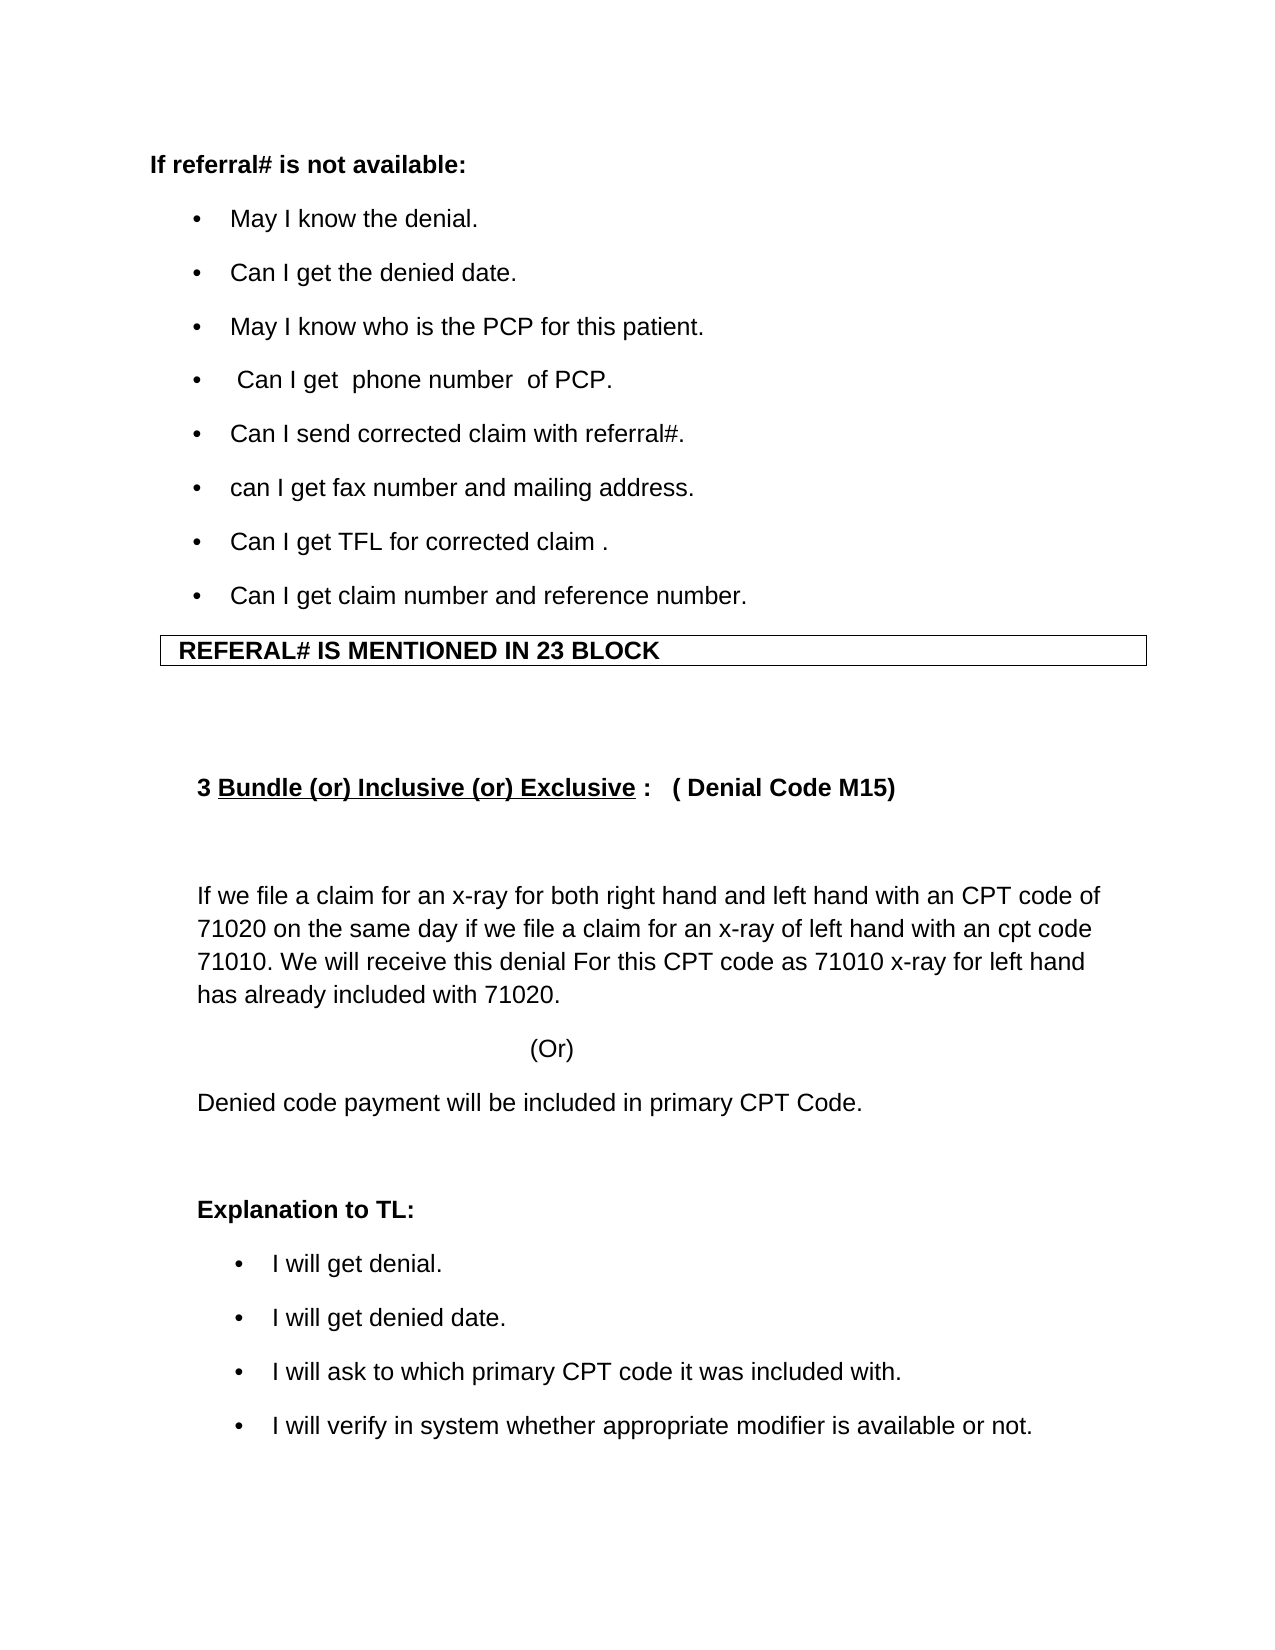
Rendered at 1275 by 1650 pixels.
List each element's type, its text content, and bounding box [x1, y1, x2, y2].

list May I know who is the PCP for this patient. [192, 312, 1125, 340]
text Denied code payment will be included in primary CPT Code. [197, 1088, 1125, 1116]
list Can I send corrected claim with referral#. [192, 419, 1125, 448]
list I will verify in system whether appropriate modifier is available or not. [234, 1411, 1125, 1439]
text 3 Bundle (or) Inclusive (or) Exclusive : ( Denial Code M15) [197, 773, 1125, 802]
list May I know the denial. [192, 204, 1125, 233]
list Can I get TFL for corrected claim . [192, 527, 1125, 556]
list Can I get phone number of PCP. [192, 365, 1125, 394]
text Explanation to TL: [197, 1195, 1125, 1224]
list can I get fax number and mailing address. [192, 473, 1125, 502]
text If we file a claim for an x-ray for both right hand and left hand with an CPT code of 71020 on the same day if we file a claim for an x-ray of left hand with an cpt code 71010. We will receive this denial For this CPT code as 71010 x-ray for left hand has already included with 71020. [197, 881, 1125, 1009]
list I will ask to which primary CPT code it was included with. [234, 1357, 1125, 1386]
list I will get denied date. [234, 1303, 1125, 1332]
text If referral# is not available: [150, 150, 1125, 179]
list Can I get the denied date. [192, 258, 1125, 286]
table_header REFERAL# IS MENTIONED IN 23 BLOCK [161, 636, 1146, 664]
list I will get denial. [234, 1249, 1125, 1278]
list Can I get claim number and reference number. [192, 581, 1125, 609]
text (Or) [197, 1034, 1125, 1063]
